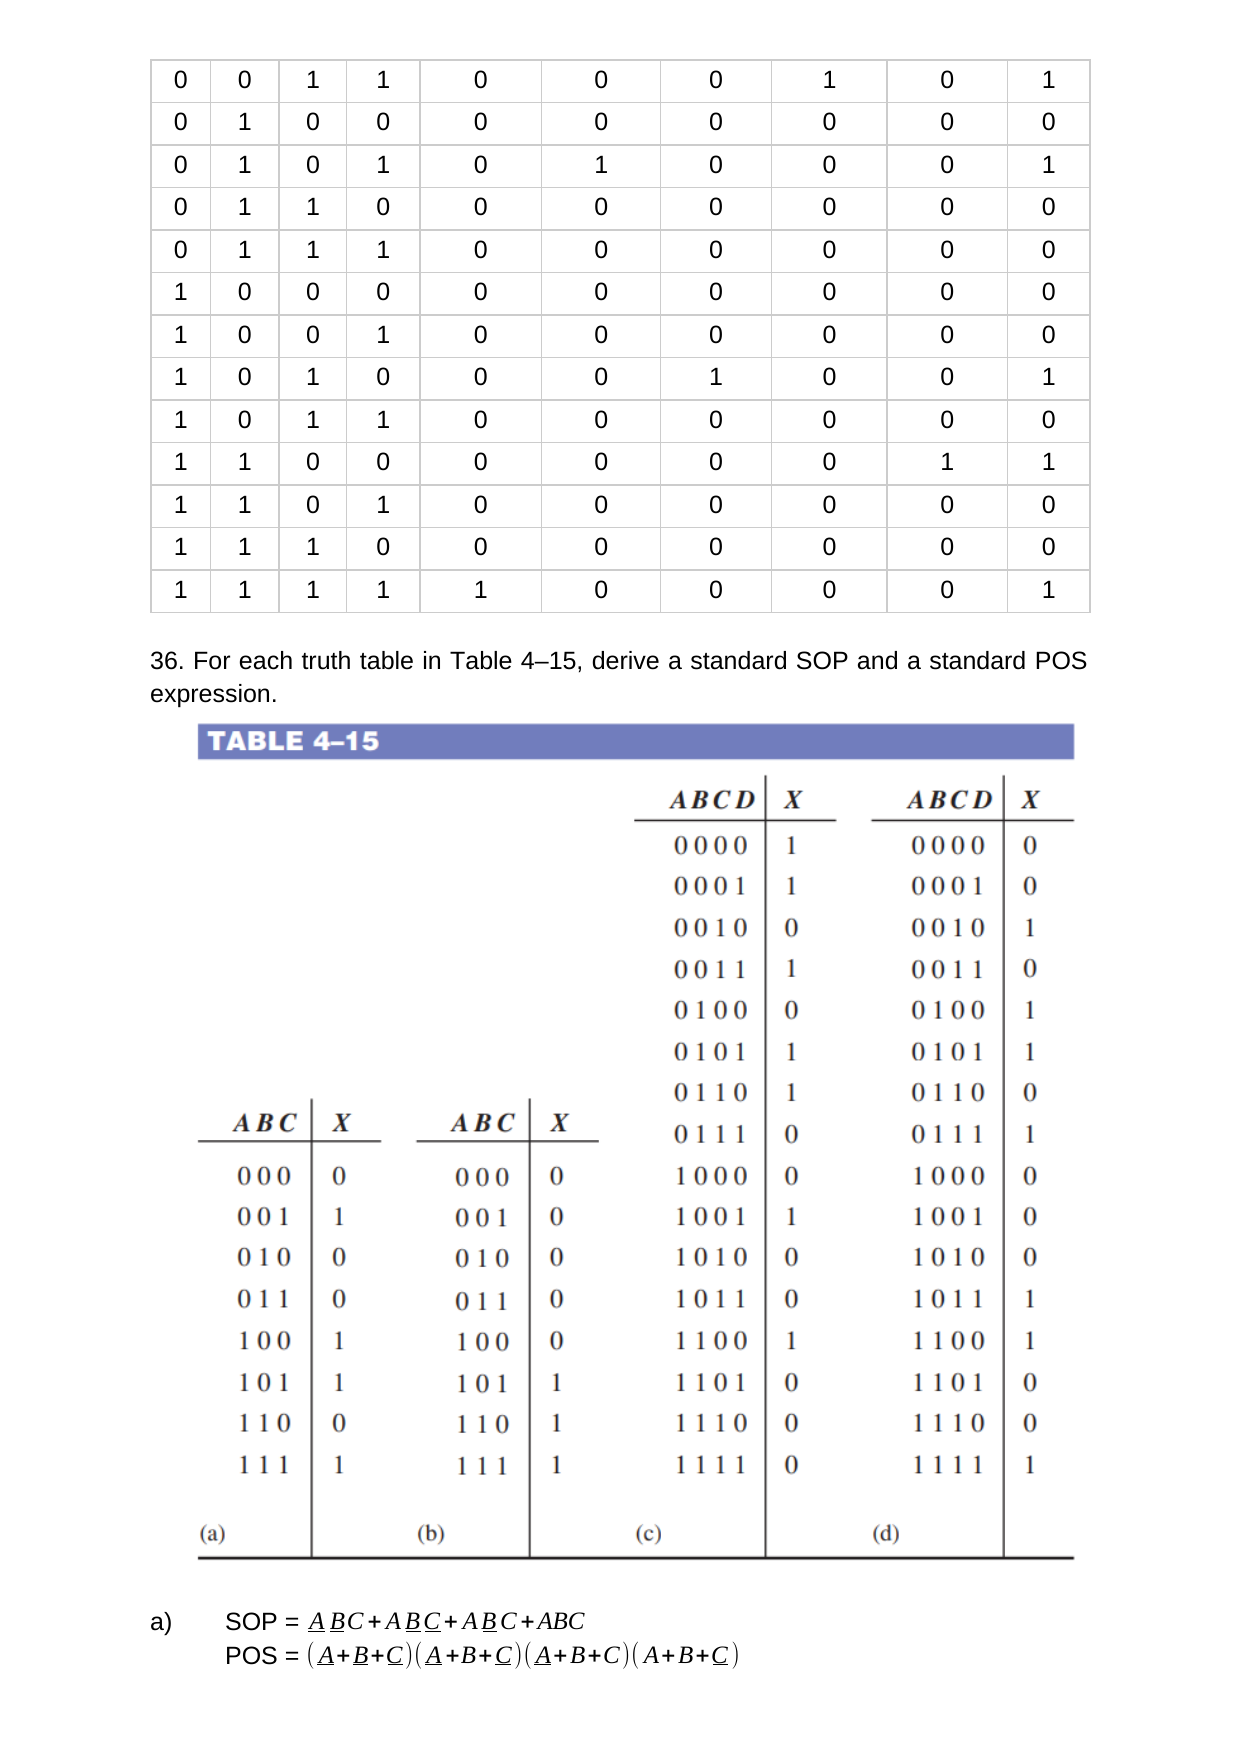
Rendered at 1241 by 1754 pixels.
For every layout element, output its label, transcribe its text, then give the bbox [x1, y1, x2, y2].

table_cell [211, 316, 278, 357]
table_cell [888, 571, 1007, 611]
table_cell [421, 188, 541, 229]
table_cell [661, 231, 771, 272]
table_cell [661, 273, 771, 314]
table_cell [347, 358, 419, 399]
text POS = [150, 1640, 1182, 1670]
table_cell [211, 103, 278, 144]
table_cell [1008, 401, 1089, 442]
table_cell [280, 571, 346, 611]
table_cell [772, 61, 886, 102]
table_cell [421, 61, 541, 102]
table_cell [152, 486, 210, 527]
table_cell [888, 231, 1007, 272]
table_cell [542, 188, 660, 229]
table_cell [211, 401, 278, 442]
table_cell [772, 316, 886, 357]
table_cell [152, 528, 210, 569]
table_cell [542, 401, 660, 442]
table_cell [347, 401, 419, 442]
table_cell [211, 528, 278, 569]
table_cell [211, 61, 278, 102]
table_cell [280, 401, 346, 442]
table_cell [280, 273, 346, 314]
list SOP = [150, 1607, 1182, 1636]
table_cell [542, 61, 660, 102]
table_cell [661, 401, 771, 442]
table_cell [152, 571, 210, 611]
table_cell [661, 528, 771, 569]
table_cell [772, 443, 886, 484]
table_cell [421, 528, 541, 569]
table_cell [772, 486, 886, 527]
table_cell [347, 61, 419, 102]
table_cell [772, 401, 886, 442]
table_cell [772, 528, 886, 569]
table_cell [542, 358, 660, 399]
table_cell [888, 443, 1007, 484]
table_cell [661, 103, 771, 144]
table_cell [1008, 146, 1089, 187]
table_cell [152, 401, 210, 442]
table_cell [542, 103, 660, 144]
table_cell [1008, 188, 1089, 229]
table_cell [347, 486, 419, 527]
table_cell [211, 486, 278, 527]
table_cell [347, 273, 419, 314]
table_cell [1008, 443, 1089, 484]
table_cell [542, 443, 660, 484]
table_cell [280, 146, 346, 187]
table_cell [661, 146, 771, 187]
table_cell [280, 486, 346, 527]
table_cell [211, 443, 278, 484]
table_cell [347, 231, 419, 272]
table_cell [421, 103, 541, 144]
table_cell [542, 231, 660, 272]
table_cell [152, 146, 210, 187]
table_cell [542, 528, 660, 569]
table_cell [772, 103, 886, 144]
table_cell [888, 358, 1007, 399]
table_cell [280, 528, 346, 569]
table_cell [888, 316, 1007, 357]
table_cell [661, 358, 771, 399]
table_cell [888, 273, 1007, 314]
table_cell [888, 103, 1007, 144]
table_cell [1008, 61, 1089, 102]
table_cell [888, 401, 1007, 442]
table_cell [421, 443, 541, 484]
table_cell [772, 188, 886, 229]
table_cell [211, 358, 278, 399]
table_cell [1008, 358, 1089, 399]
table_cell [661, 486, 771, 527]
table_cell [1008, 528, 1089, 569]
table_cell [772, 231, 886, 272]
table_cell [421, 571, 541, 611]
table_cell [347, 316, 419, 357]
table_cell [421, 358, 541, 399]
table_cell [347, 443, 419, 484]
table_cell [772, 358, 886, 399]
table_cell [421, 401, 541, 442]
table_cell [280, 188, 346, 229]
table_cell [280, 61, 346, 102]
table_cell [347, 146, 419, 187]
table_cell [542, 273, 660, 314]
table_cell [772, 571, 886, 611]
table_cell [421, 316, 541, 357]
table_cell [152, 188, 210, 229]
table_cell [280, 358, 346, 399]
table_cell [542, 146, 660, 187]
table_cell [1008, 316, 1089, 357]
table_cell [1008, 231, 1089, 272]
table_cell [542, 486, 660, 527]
picture [150, 712, 1091, 1571]
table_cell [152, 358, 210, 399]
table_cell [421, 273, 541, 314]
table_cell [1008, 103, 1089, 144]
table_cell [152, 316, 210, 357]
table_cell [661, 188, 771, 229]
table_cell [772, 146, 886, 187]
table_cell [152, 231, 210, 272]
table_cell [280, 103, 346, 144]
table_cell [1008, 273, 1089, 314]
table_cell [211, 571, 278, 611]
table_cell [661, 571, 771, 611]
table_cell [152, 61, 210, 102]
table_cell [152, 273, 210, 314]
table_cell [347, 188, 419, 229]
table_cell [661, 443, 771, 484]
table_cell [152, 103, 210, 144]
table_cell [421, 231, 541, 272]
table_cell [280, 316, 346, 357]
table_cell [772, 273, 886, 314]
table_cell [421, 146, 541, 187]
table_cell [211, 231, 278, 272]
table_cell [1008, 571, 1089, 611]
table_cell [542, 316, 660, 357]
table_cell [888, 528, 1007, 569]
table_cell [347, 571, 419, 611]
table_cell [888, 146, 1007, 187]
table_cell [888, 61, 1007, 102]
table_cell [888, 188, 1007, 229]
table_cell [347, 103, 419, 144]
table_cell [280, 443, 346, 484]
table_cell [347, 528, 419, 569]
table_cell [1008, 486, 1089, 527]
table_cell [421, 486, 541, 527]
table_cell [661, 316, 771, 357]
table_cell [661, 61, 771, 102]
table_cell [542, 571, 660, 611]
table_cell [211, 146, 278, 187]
text 36. For each truth table in Table 4–15, derive a standard SOP and a standard POS expression. [150, 646, 1090, 708]
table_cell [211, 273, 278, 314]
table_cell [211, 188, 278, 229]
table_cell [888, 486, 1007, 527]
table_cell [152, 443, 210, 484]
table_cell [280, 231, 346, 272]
